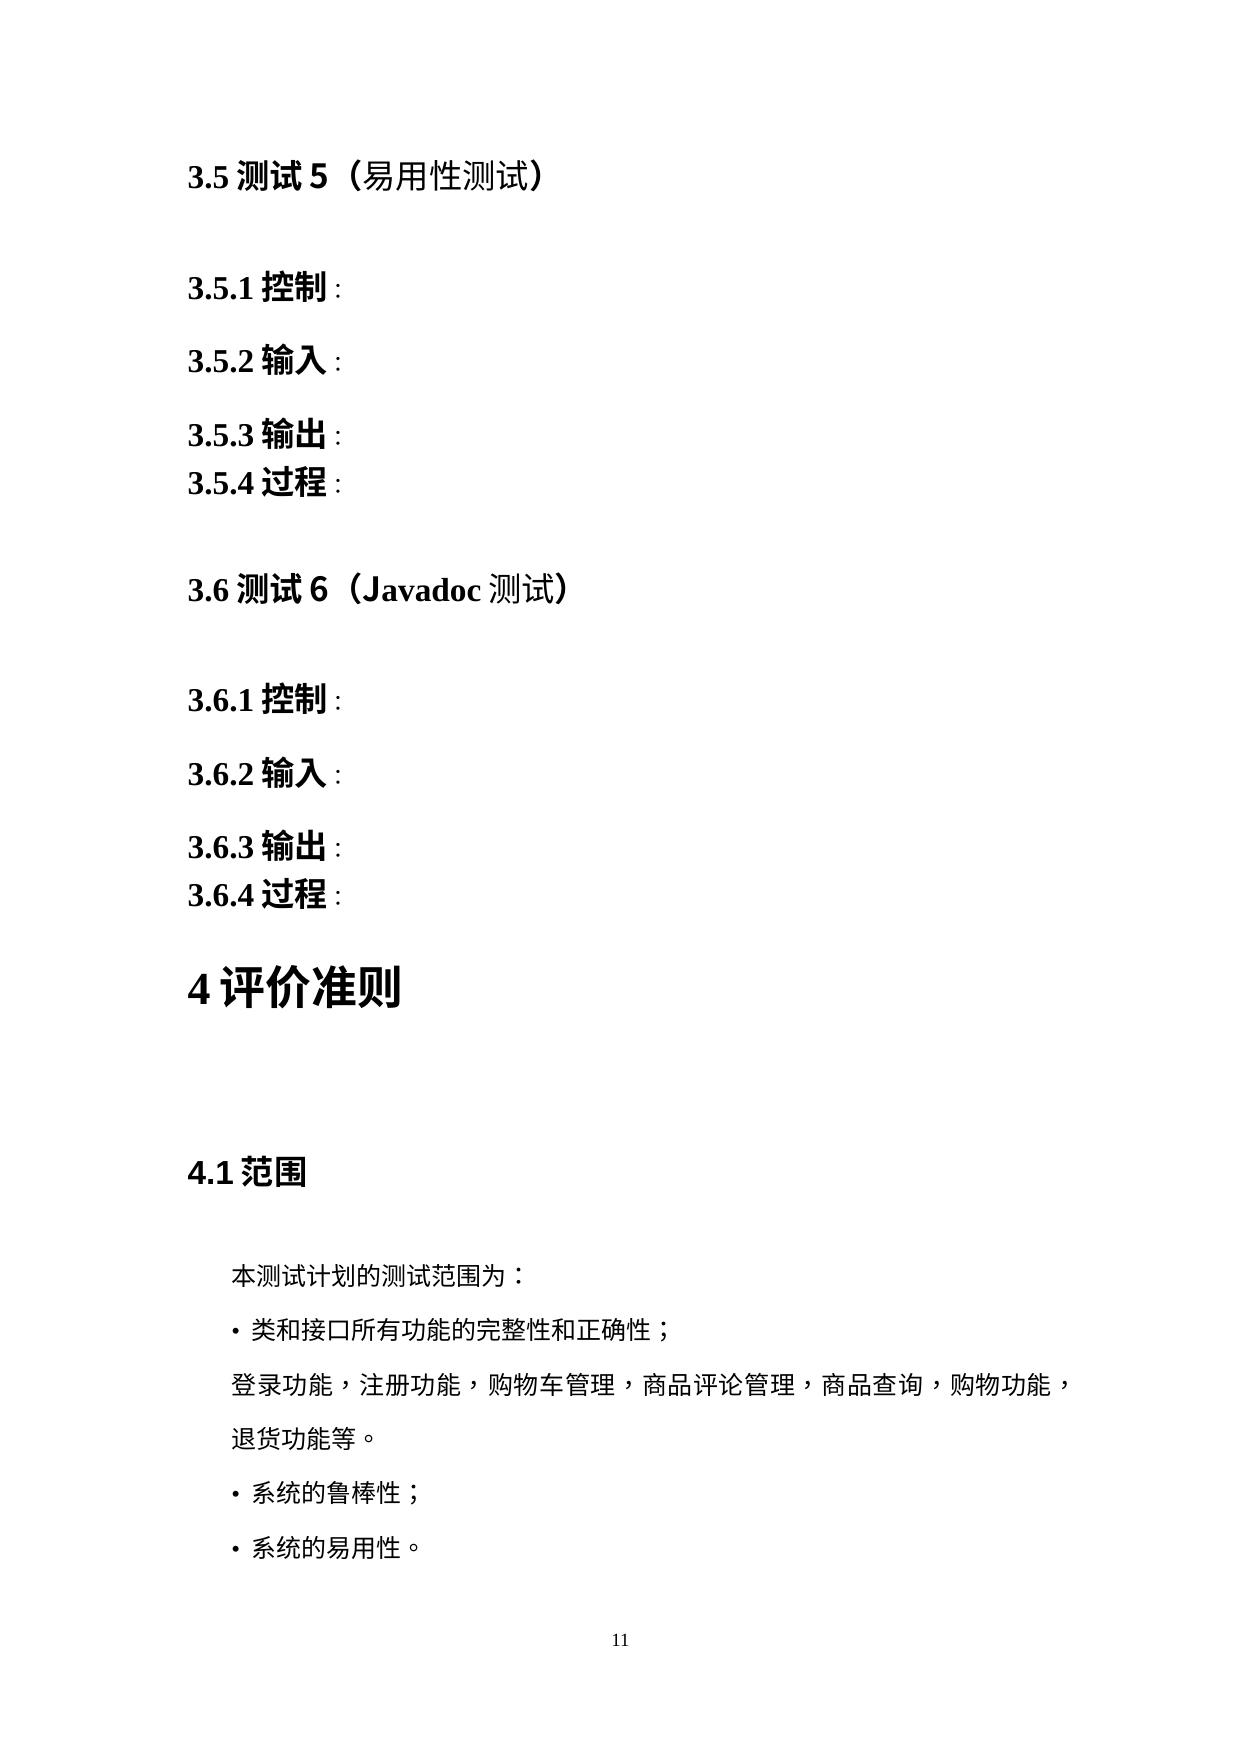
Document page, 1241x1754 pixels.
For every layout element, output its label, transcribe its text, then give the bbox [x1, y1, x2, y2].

text 3.6.2输入： [187, 746, 1053, 794]
text 3.5.4过程： [187, 456, 1053, 504]
text 3.5.2输入： [187, 334, 1053, 382]
text 登录功能，注册功能，购物车管理，商品评论管理，商品查询，购物功能，退货功能等。 [231, 1365, 1053, 1456]
text 3.6测试6（Javadoc测试） [187, 562, 1053, 611]
text 3.5.3输出： [187, 407, 1053, 456]
text 3.5.1控制： [187, 260, 1053, 309]
text 3.6.3输出： [187, 820, 1053, 868]
list 类和接口所有功能的完整性和正确性； [207, 1311, 1053, 1347]
text 3.6.4过程： [187, 868, 1053, 916]
text 4.1范围 [187, 1146, 1053, 1194]
text 3.5测试5（易用性测试） [187, 150, 1053, 198]
list 系统的鲁棒性； [207, 1474, 1053, 1510]
text 3.6.1控制： [187, 673, 1053, 721]
text 4评价准则 [187, 952, 1053, 1018]
list 系统的易用性。 [207, 1528, 1053, 1564]
text 本测试计划的测试范围为： [187, 1256, 1053, 1293]
